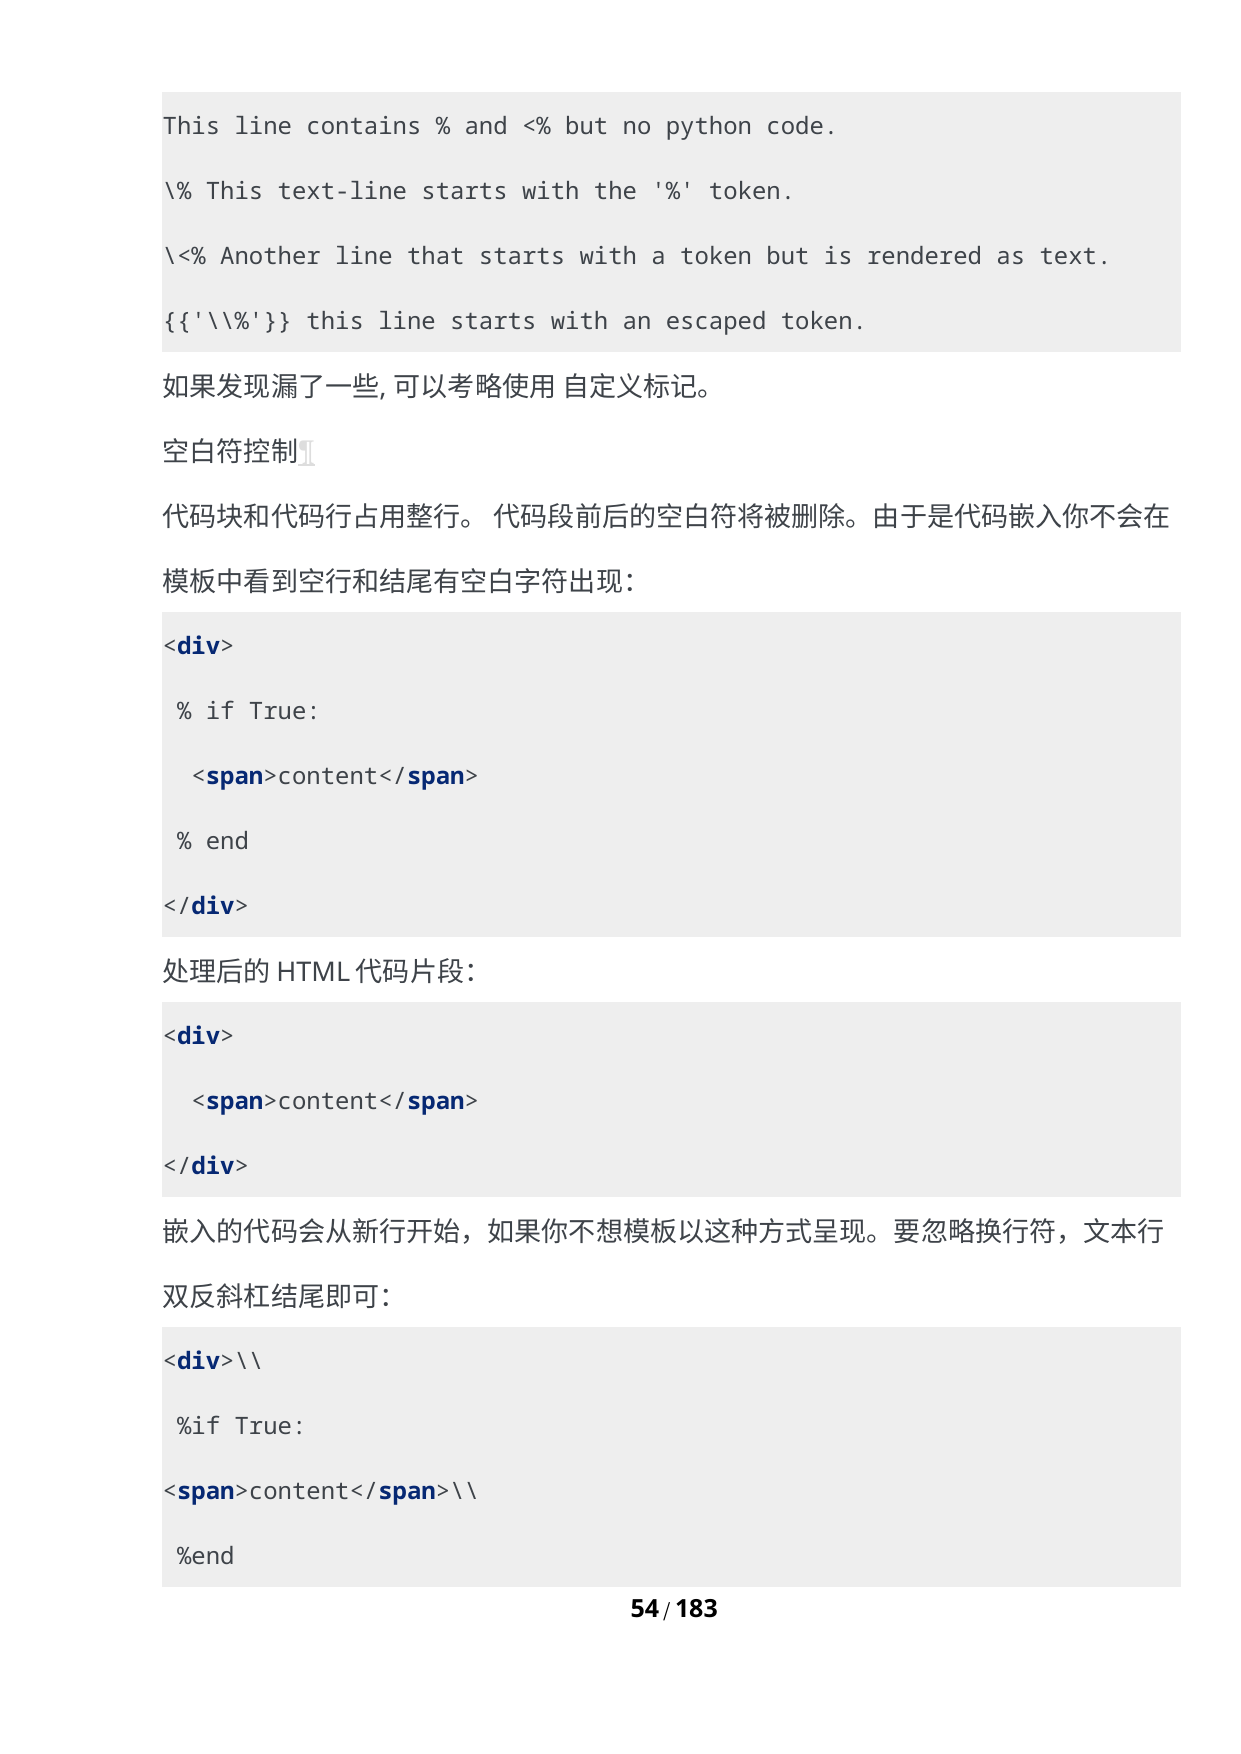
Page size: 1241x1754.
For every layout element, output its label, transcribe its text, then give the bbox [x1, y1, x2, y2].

text <div>\\ [162, 1327, 1181, 1392]
text %if True: [162, 1392, 1181, 1457]
text %end [162, 1522, 1181, 1587]
text 处理后的HTML代码片段： [162, 937, 1181, 1002]
text <span>content</span> [162, 1067, 1181, 1132]
text </div> [162, 872, 1181, 937]
text {{'\\%'}} this line starts with an escaped token. [162, 287, 1181, 352]
text <span>content</span>\\ [162, 1457, 1181, 1522]
text <div> [162, 612, 1181, 677]
text <div> [162, 1002, 1181, 1067]
text 如果发现漏了一些, 可以考略使用 自定义标记。 [162, 352, 1181, 417]
text \<% Another line that starts with a token but is rendered as text. [162, 222, 1181, 287]
text % if True: [162, 677, 1181, 742]
text </div> [162, 1132, 1181, 1197]
text 嵌入的代码会从新行开始，如果你不想模板以这种方式呈现。要忽略换行符，文本行双反斜杠结尾即可： [162, 1197, 1181, 1327]
text 空白符控制¶ [162, 417, 1181, 482]
text 代码块和代码行占用整行。 代码段前后的空白符将被删除。由于是代码嵌入你不会在模板中看到空行和结尾有空白字符出现： [162, 482, 1181, 612]
text \% This text-line starts with the '%' token. [162, 157, 1181, 222]
text This line contains % and <% but no python code. [162, 92, 1181, 157]
text % end [162, 807, 1181, 872]
text <span>content</span> [162, 742, 1181, 807]
